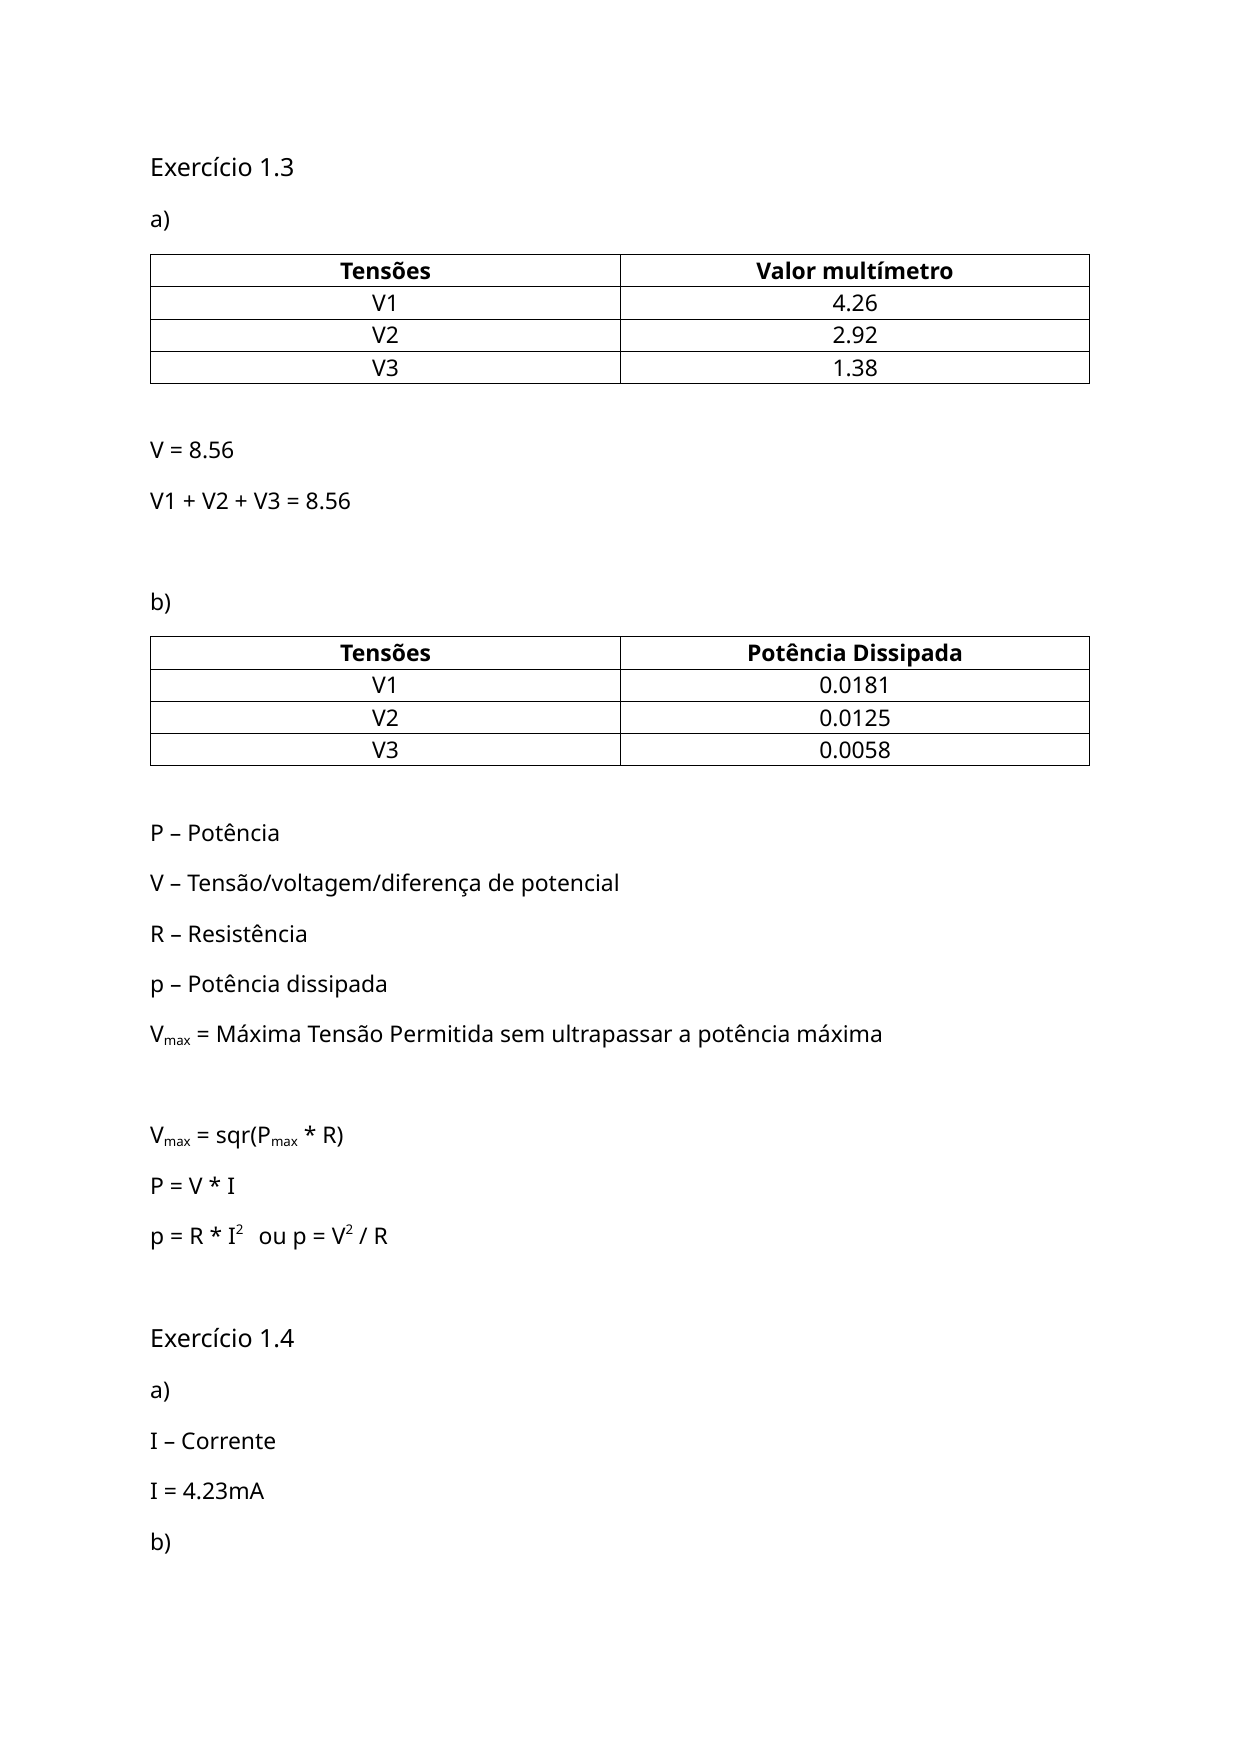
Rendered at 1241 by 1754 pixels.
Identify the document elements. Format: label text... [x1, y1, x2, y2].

table_cell V1 [151, 670, 620, 701]
table_cell 4.26 [621, 287, 1089, 318]
table_cell V2 [151, 320, 620, 351]
text p = R * I2 ou p = V2 / R [150, 1220, 1090, 1251]
table_cell 0.0181 [621, 670, 1089, 701]
table_cell 2.92 [621, 320, 1089, 351]
table_cell 1.38 [621, 352, 1089, 383]
text V – Tensão/voltagem/diferença de potencial [150, 867, 1090, 898]
text Exercício 1.4 [150, 1321, 1090, 1355]
text V1 + V2 + V3 = 8.56 [150, 485, 1090, 516]
text a) [150, 203, 1090, 235]
table_header Tensões [151, 637, 620, 668]
text Vmax = sqr(Pmax * R) [150, 1119, 1090, 1151]
table_header Potência Dissipada [621, 637, 1089, 668]
table_cell V3 [151, 352, 620, 383]
text R – Resistência [150, 918, 1090, 949]
text Exercício 1.3 [150, 150, 1090, 184]
text V = 8.56 [150, 434, 1090, 466]
text Vmax = Máxima Tensão Permitida sem ultrapassar a potência máxima [150, 1018, 1090, 1050]
text I – Corrente [150, 1425, 1090, 1456]
text a) [150, 1374, 1090, 1406]
table_cell V3 [151, 734, 620, 765]
text I = 4.23mA [150, 1475, 1090, 1506]
table_header Tensões [151, 255, 620, 286]
table_cell V1 [151, 287, 620, 318]
text b) [150, 1526, 1090, 1557]
table_header Valor multímetro [621, 255, 1089, 286]
text p – Potência dissipada [150, 968, 1090, 999]
table_cell 0.0058 [621, 734, 1089, 765]
table_cell V2 [151, 702, 620, 733]
text P = V * I [150, 1170, 1090, 1201]
text P – Potência [150, 817, 1090, 848]
table_cell 0.0125 [621, 702, 1089, 733]
text b) [150, 586, 1090, 617]
